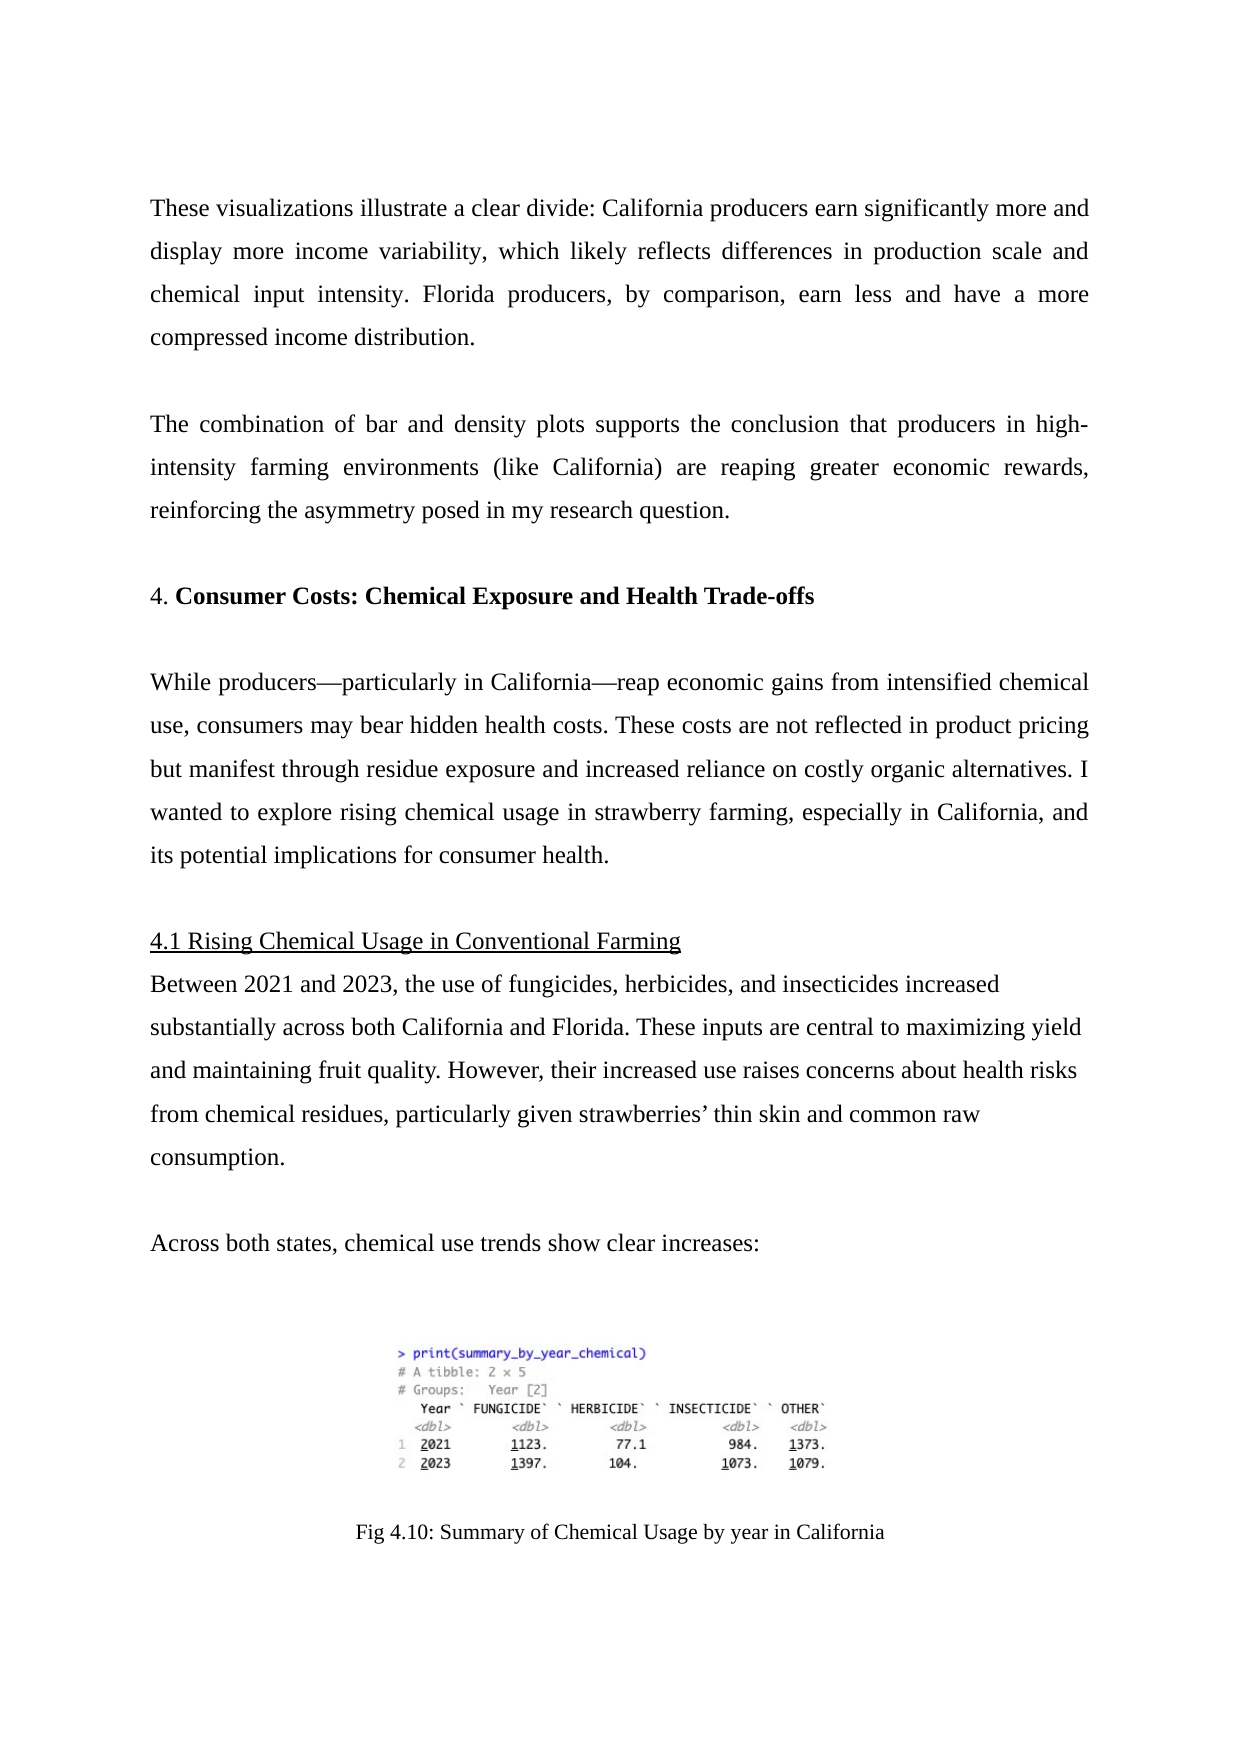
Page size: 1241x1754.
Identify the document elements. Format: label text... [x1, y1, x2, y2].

text 4. Consumer Costs: Chemical Exposure and Health Trade-offs [150, 581, 1090, 610]
text While producers—particularly in California—reap economic gains from intensified chemical use, consumers may bear hidden health costs. These costs are not reflected in product pricing but manifest through residue exposure and increased reliance on costly organic alternatives. I wanted to explore rising chemical usage in strawberry farming, especially in California, and its potential implications for consumer health. [150, 667, 1090, 869]
text Across both states, chemical use trends show clear increases: [150, 1228, 1090, 1257]
text Between 2021 and 2023, the use of fungicides, herbicides, and insecticides increased substantially across both California and Florida. These inputs are central to maximizing yield and maintaining fruit quality. However, their increased use raises concerns about health risks from chemical residues, particularly given strawberries’ thin skin and common raw consumption. [150, 969, 1090, 1171]
text These visualizations illustrate a clear divide: California producers earn significantly more and display more income variability, which likely reflects differences in production scale and chemical input intensity. Florida producers, by comparison, earn less and have a more compressed income distribution. [150, 193, 1090, 351]
picture [395, 1343, 845, 1473]
text Fig 4.10: Summary of Chemical Usage by year in California [150, 1519, 1090, 1544]
text The combination of bar and density plots supports the conclusion that producers in high-intensity farming environments (like California) are reaping greater economic rewards, reinforcing the asymmetry posed in my research question. [150, 409, 1090, 524]
text 4.1 Rising Chemical Usage in Conventional Farming [150, 926, 1090, 955]
